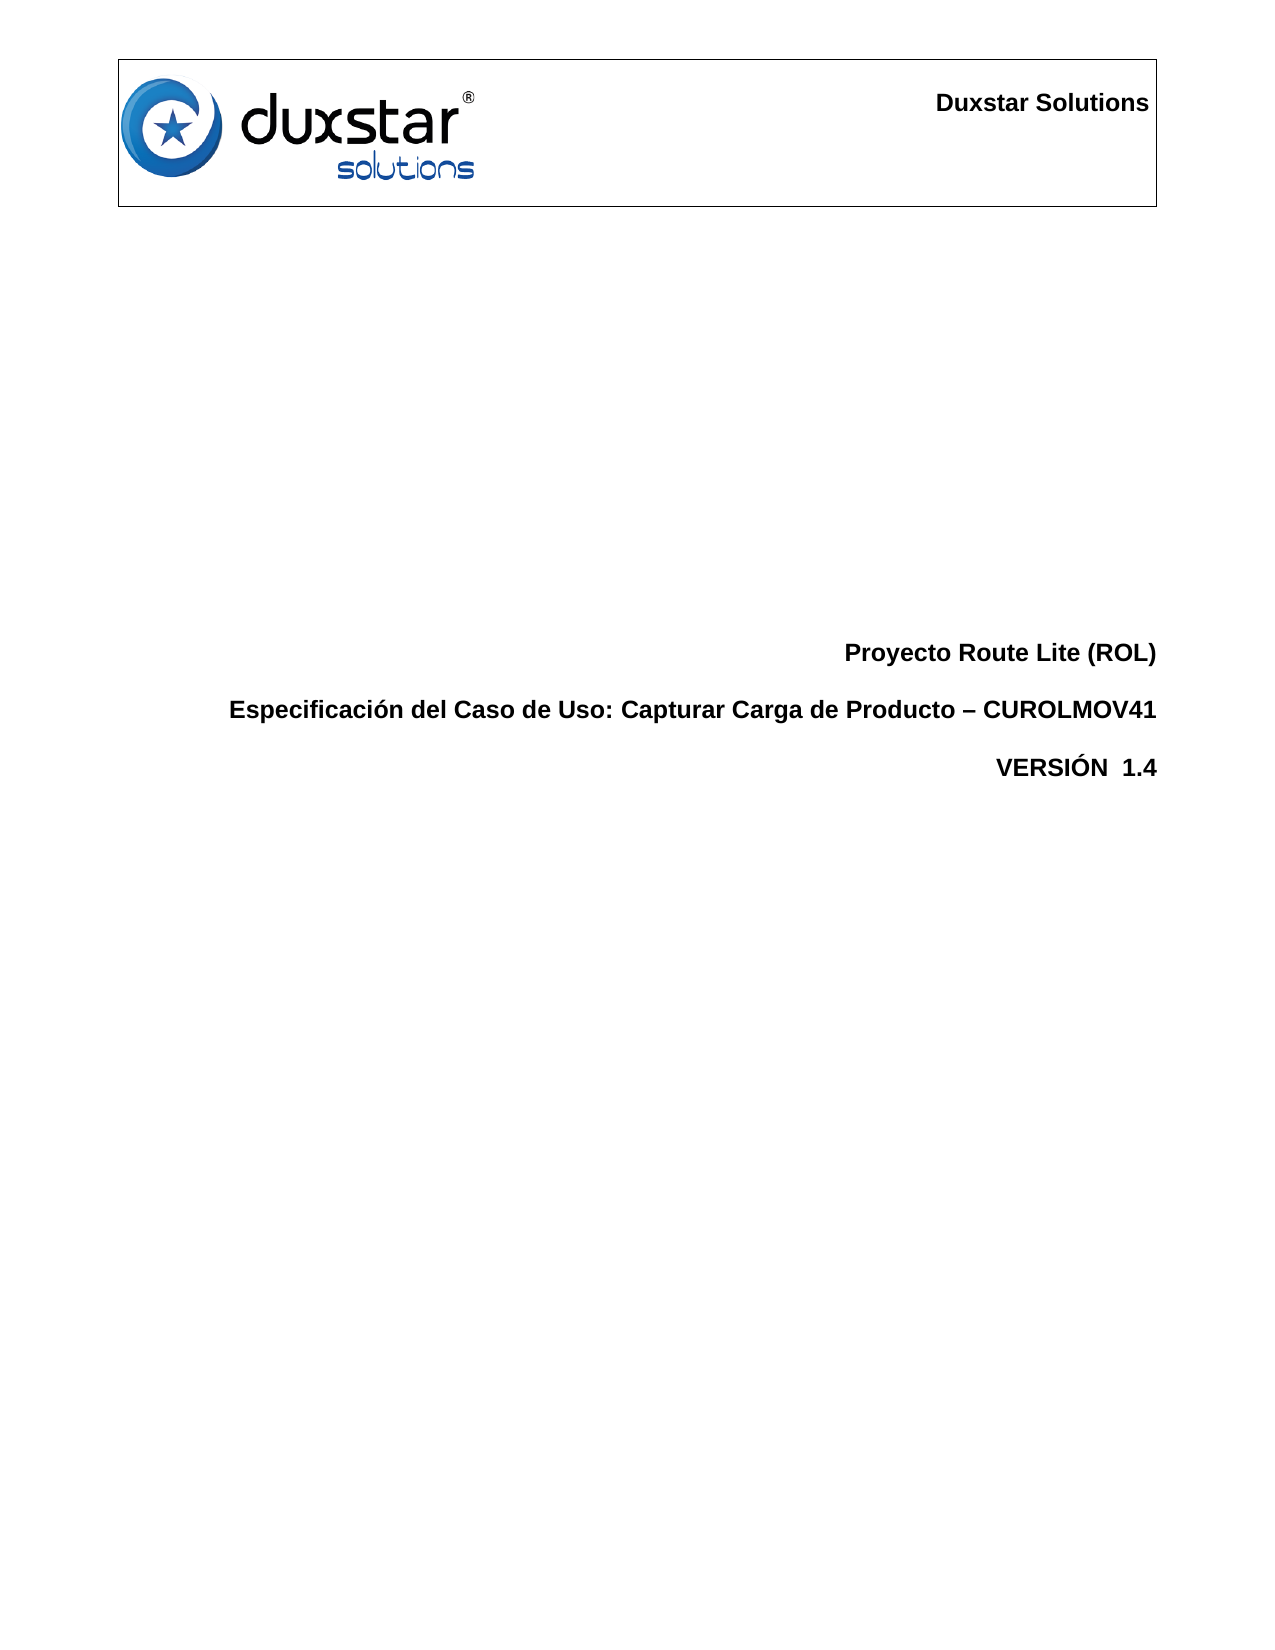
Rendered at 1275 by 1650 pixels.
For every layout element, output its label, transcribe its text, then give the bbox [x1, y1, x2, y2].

picture [120, 60, 475, 186]
title VERSIÓN 1.4 [118, 753, 1157, 782]
text Proyecto Route Lite (ROL) [118, 638, 1157, 667]
title Especificación del Caso de Uso: Capturar Carga de Producto – CUROLMOV41 [118, 695, 1157, 724]
